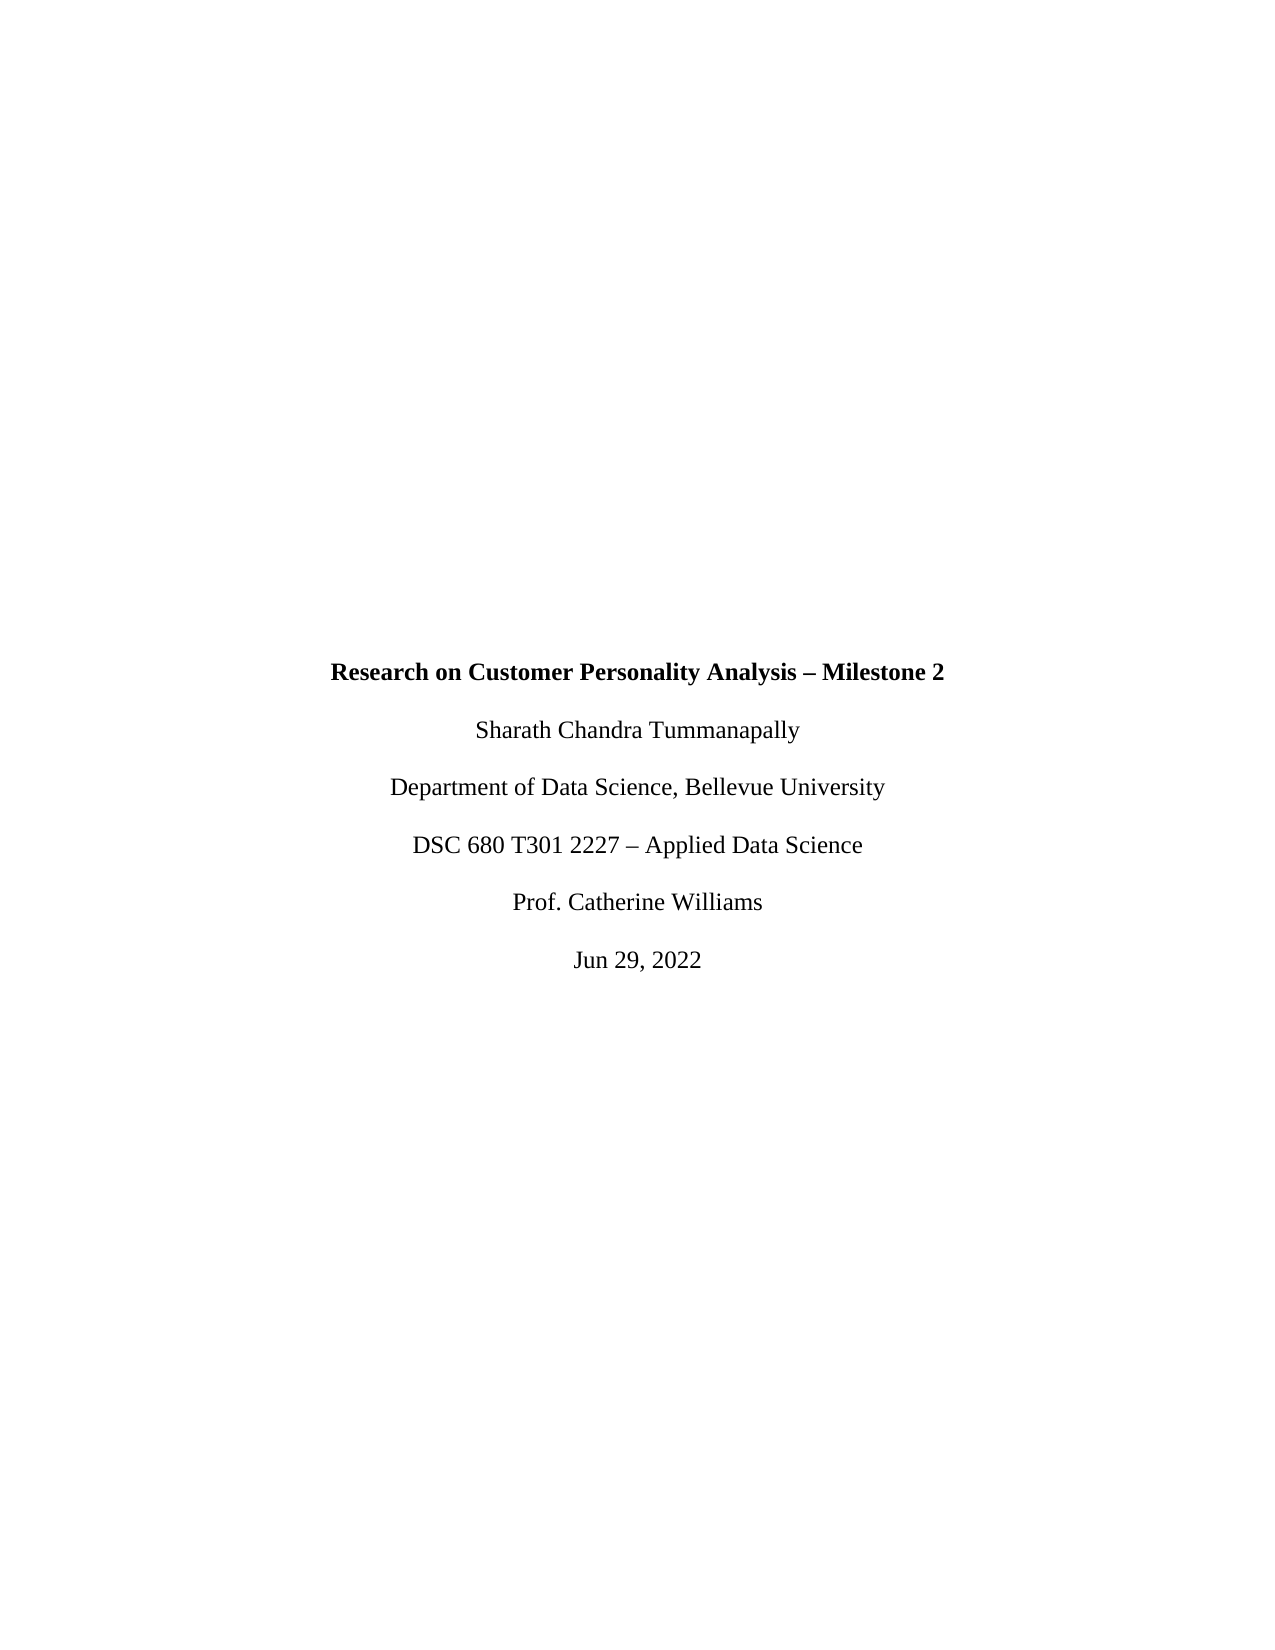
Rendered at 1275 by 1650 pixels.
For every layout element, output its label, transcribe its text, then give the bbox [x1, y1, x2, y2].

text DSC 680 T301 2227 – Applied Data Science [150, 830, 1125, 859]
text Department of Data Science, Bellevue University [150, 772, 1125, 801]
text Prof. Catherine Williams [150, 887, 1125, 916]
text Research on Customer Personality Analysis – Milestone 2 [150, 657, 1125, 686]
text Sharath Chandra Tummanapally [150, 715, 1125, 744]
text Jun 29, 2022 [150, 945, 1125, 974]
